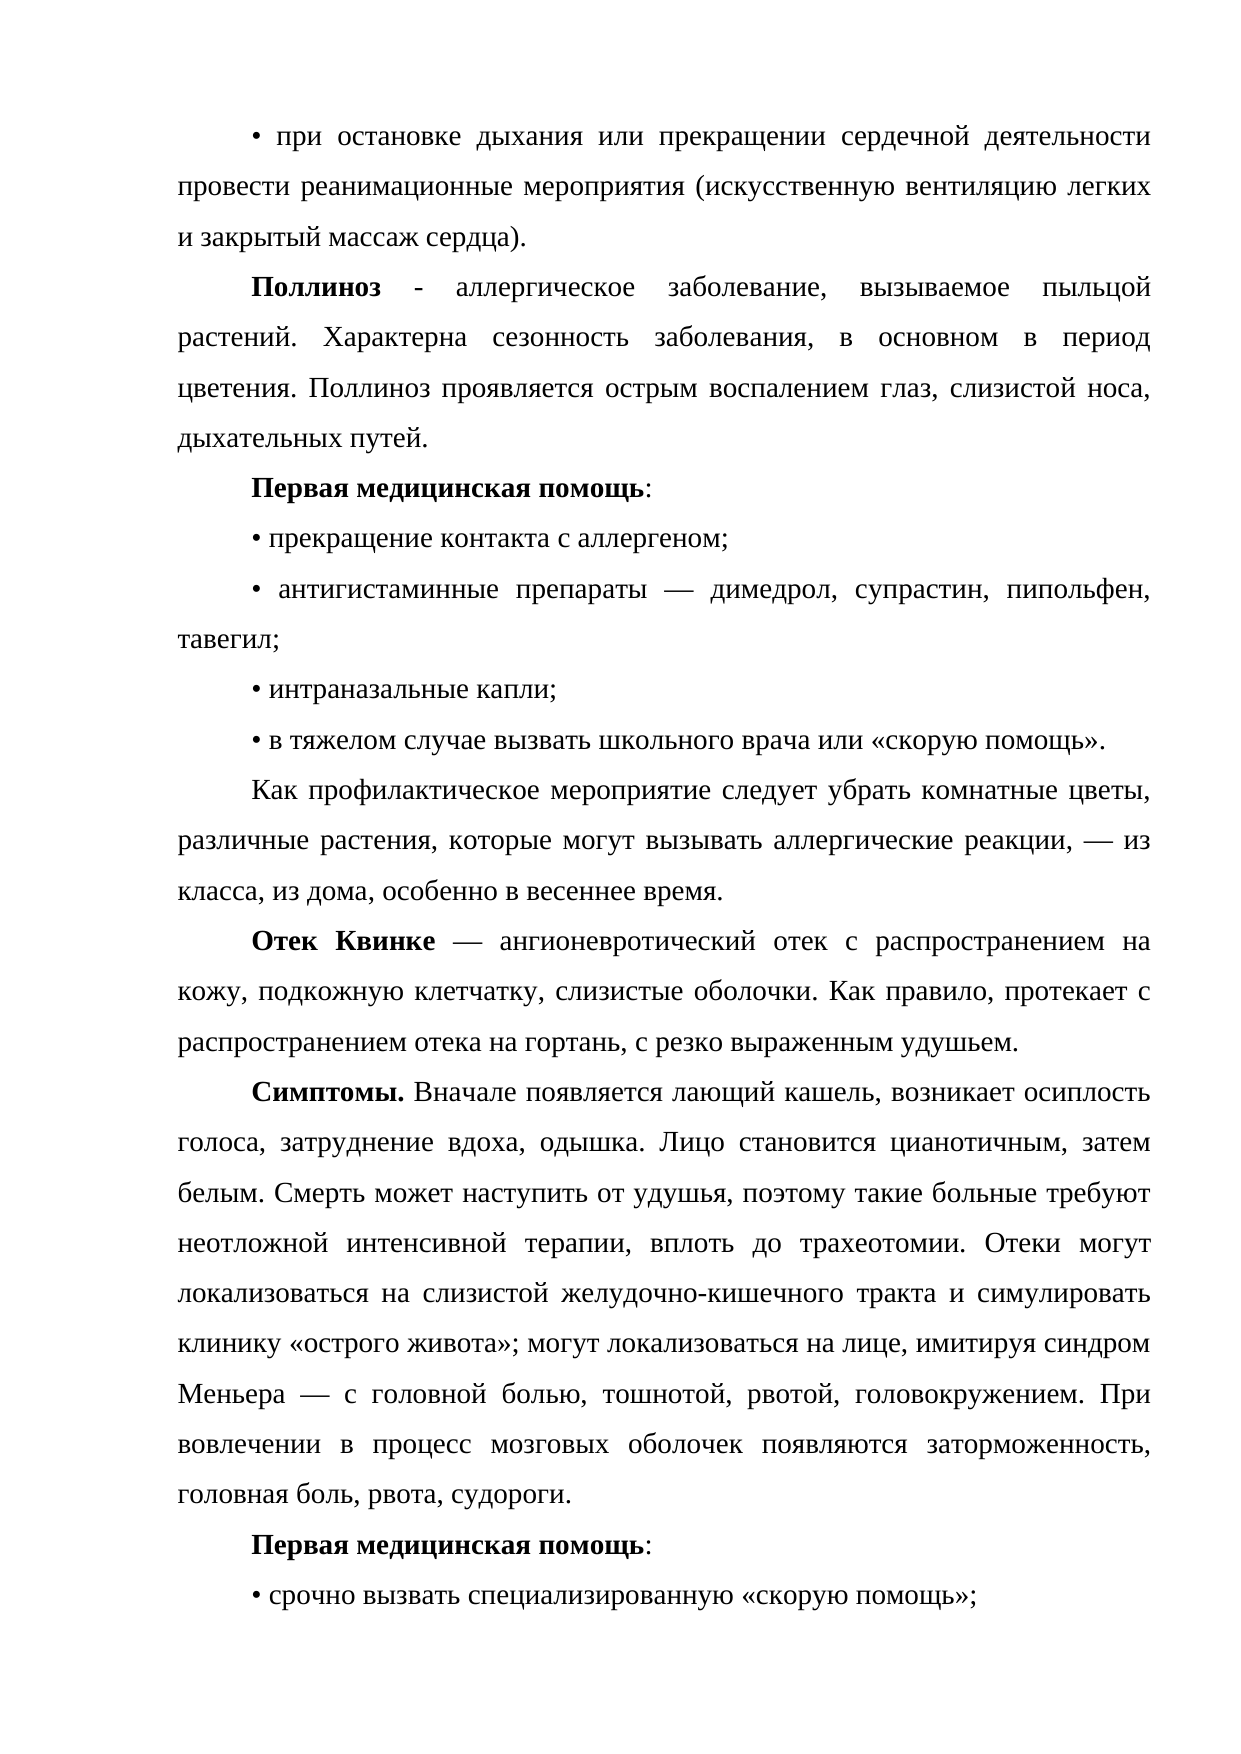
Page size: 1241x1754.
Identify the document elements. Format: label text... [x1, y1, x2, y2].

text • в тяжелом случае вызвать школьного врача или «скорую помощь». [177, 722, 1152, 755]
text Симптомы. Вначале появляется лающий кашель, возникает осиплость голоса, затруднение вдоха, одышка. Лицо становится цианотичным, затем белым. Смерть может наступить от удушья, поэтому такие больные требуют неотложной интенсивной терапии, вплоть до трахеотомии. Отеки могут локализоваться на слизистой желудочно-кишечного тракта и симулировать клинику «острого живота»; могут локализоваться на лице, имитируя синдром Меньера — с головной болью, тошнотой, рвотой, головокружением. При вовлечении в процесс мозговых оболочек появляются заторможенность, головная боль, рвота, судороги. [177, 1074, 1152, 1510]
text • при остановке дыхания или прекращении сердечной деятельности провести реанимационные мероприятия (искусственную вентиляцию легких и закрытый массаж сердца). [177, 118, 1152, 252]
text • антигистаминные препараты — димедрол, супрастин, пипольфен, тавегил; [177, 571, 1152, 655]
text Поллиноз - аллергическое заболевание, вызываемое пыльцой растений. Характерна сезонность заболевания, в основном в период цветения. Поллиноз проявляется острым воспалением глаз, слизистой носа, дыхательных путей. [177, 269, 1152, 453]
text Первая медицинская помощь: [177, 470, 1152, 504]
text Как профилактическое мероприятие следует убрать комнатные цветы, различные растения, которые могут вызывать аллергические реакции, — из класса, из дома, особенно в весеннее время. [177, 772, 1152, 906]
text Отек Квинке — ангионевротический отек с распространением на кожу, подкожную клетчатку, слизистые оболочки. Как правило, протекает с распространением отека на гортань, с резко выраженным удушьем. [177, 923, 1152, 1057]
text Первая медицинская помощь: [177, 1527, 1152, 1560]
text • прекращение контакта с аллергеном; [177, 521, 1152, 554]
text • срочно вызвать специализированную «скорую помощь»; [177, 1577, 1152, 1611]
text • интраназальные капли; [177, 672, 1152, 705]
